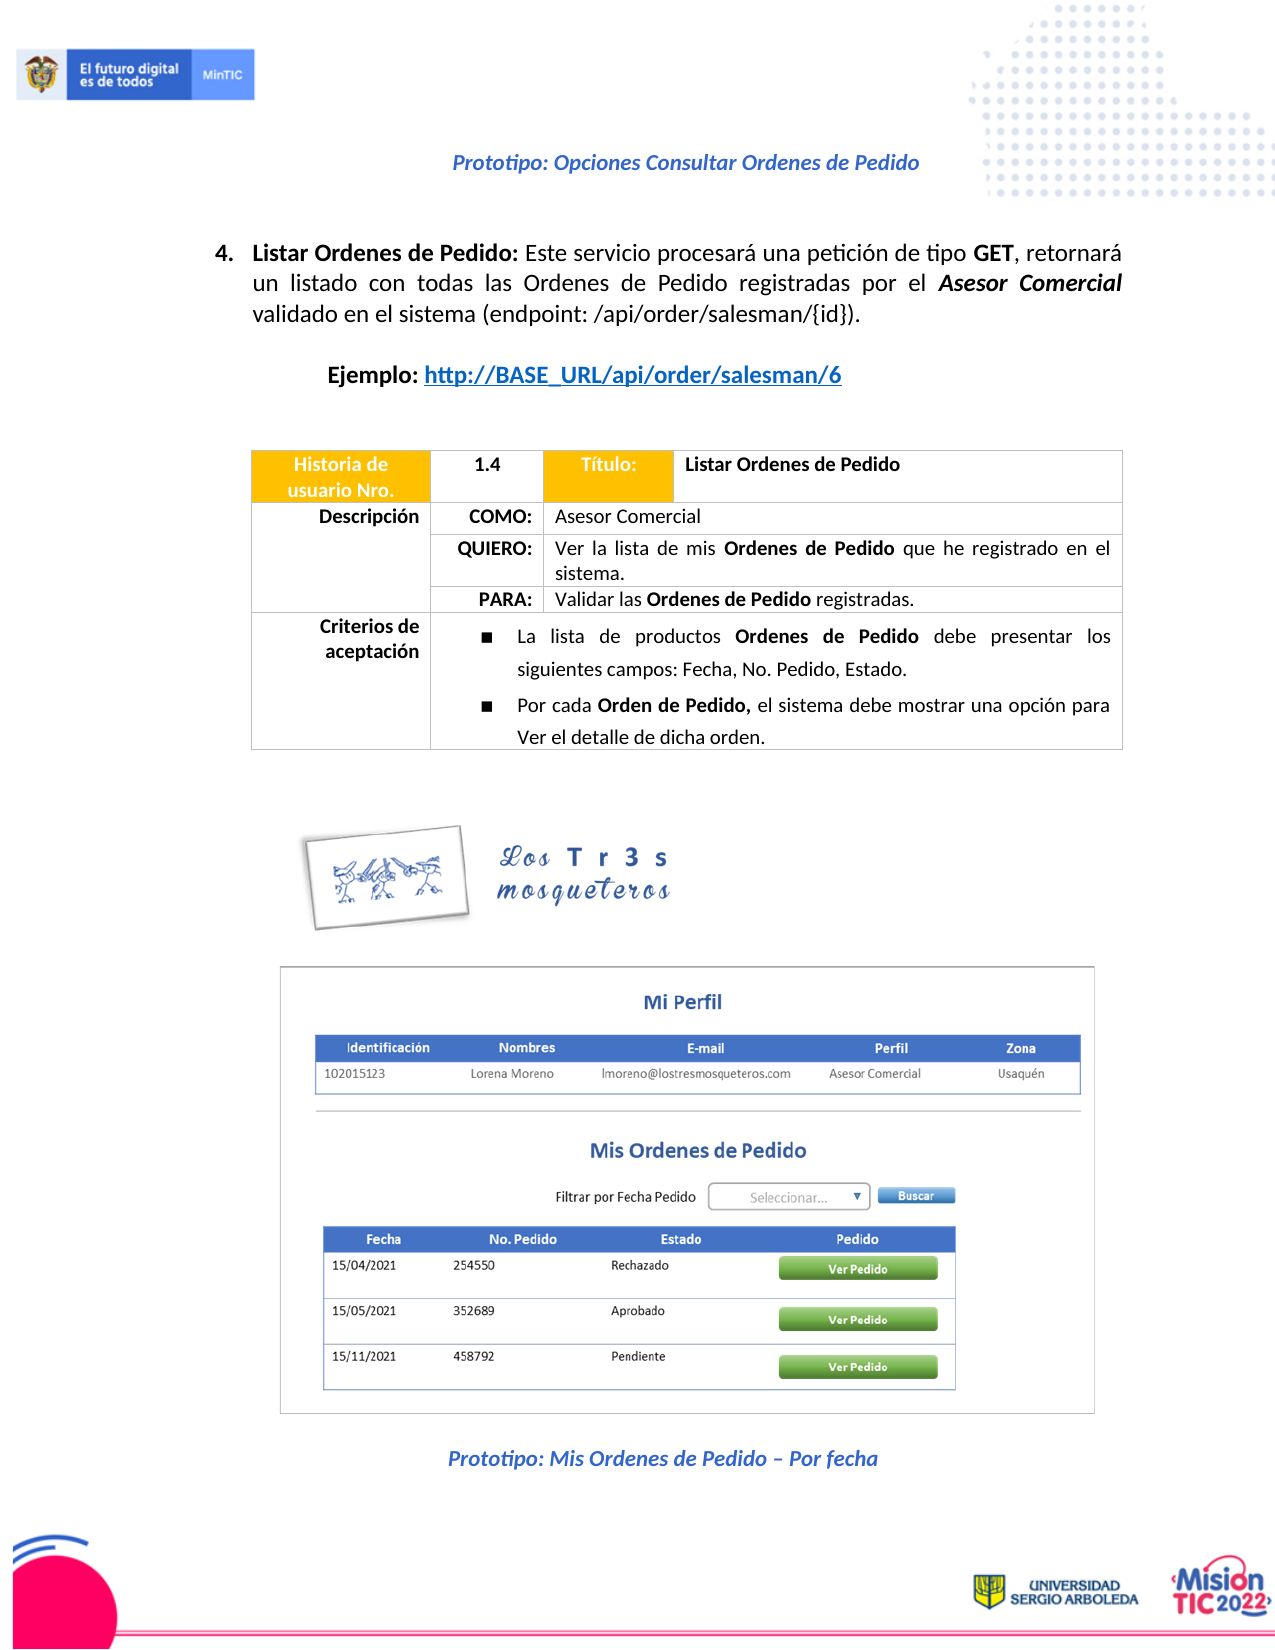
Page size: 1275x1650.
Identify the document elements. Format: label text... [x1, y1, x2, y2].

table_cell QUIERO: [431, 535, 543, 586]
list Listar Ordenes de Pedido: Este servicio procesará una petición de tipo GET, retornará un listado con todas las Ordenes de Pedido registradas por el Asesor Comercial validado en el sistema (endpoint: /api/order/salesman/{id}). [215, 237, 1122, 328]
list Ejemplo: http://BASE_URL/api/order/salesman/6 [327, 359, 1122, 389]
picture [279, 811, 1095, 1414]
table_header Listar Ordenes de Pedido [674, 451, 1122, 502]
table_cell La lista de productos Ordenes de Pedido debe presentar los siguientes campos: Fecha, No. Pedido, Estado. Por cada Orden de Pedido, el sistema debe mostrar una opción para Ver el detalle de dicha orden. [431, 613, 1122, 749]
table_header Título: [544, 451, 673, 502]
table_header 1.4 [431, 451, 543, 502]
table_cell Criterios de aceptación [252, 613, 430, 749]
table_cell COMO: [431, 503, 543, 534]
table_cell Validar las Ordenes de Pedido registradas. [544, 587, 1122, 612]
picture [15, 0, 1275, 204]
table_header Historia de usuario Nro. [252, 451, 430, 502]
list Prototipo: Opciones Consultar Ordenes de Pedido [252, 148, 1122, 176]
table_cell PARA: [431, 587, 543, 612]
table_cell Asesor Comercial [544, 503, 1122, 534]
table_cell Descripción [252, 503, 430, 612]
picture [12, 1531, 1275, 1649]
list Prototipo: Mis Ordenes de Pedido – Por fecha [207, 1444, 1122, 1472]
table_cell Ver la lista de mis Ordenes de Pedido que he registrado en el sistema. [544, 535, 1122, 586]
